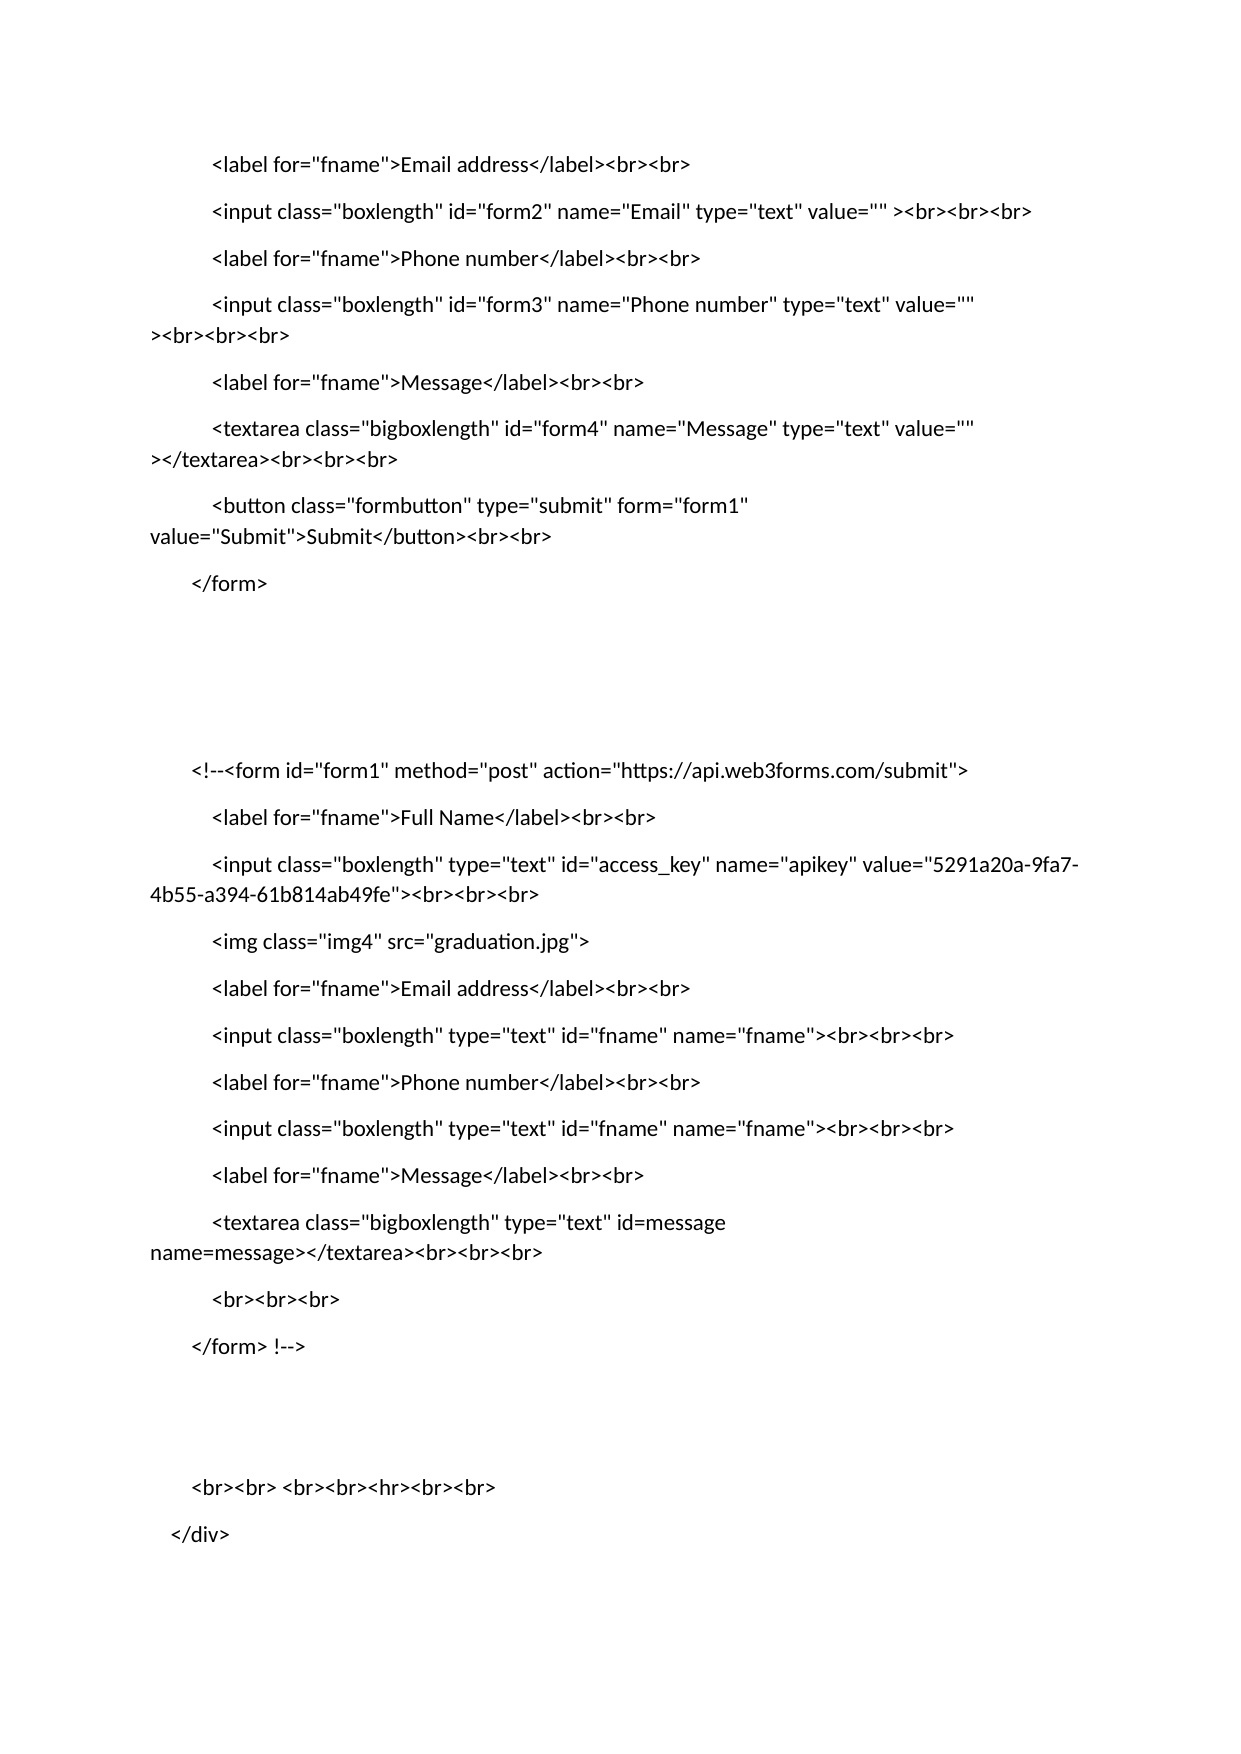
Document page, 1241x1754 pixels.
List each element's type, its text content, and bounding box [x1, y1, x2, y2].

text <input class="boxlength" id="form3" name="Phone number" type="text" value="" ><br><br><br> [150, 291, 1090, 349]
text <label for="fname">Email address</label><br><br> [150, 150, 1090, 178]
text <textarea class="bigboxlength" type="text" id=message name=message></textarea><br><br><br> [150, 1208, 1090, 1267]
text <label for="fname">Phone number</label><br><br> [150, 244, 1090, 272]
text <button class="formbutton" type="submit" form="form1" value="Submit">Submit</button><br><br> [150, 492, 1090, 550]
text </div> [150, 1520, 1090, 1548]
text <input class="boxlength" id="form2" name="Email" type="text" value="" ><br><br><br> [150, 197, 1090, 225]
text <!--<form id="form1" method="post" action="https://api.web3forms.com/submit"> [150, 756, 1090, 784]
text <br><br><br> [150, 1285, 1090, 1313]
text </form> [150, 569, 1090, 597]
text <label for="fname">Message</label><br><br> [150, 1161, 1090, 1189]
text <label for="fname">Message</label><br><br> [150, 368, 1090, 396]
text <label for="fname">Email address</label><br><br> [150, 974, 1090, 1002]
text <br><br> <br><br><hr><br><br> [150, 1473, 1090, 1501]
text <input class="boxlength" type="text" id="fname" name="fname"><br><br><br> [150, 1114, 1090, 1143]
text <input class="boxlength" type="text" id="fname" name="fname"><br><br><br> [150, 1021, 1090, 1049]
text <textarea class="bigboxlength" id="form4" name="Message" type="text" value="" ></textarea><br><br><br> [150, 414, 1090, 473]
text <input class="boxlength" type="text" id="access_key" name="apikey" value="5291a20a-9fa7-4b55-a394-61b814ab49fe"><br><br><br> [150, 850, 1090, 908]
text <label for="fname">Full Name</label><br><br> [150, 803, 1090, 831]
text <label for="fname">Phone number</label><br><br> [150, 1068, 1090, 1096]
text <img class="img4" src="graduation.jpg"> [150, 927, 1090, 955]
text </form> !--> [150, 1332, 1090, 1360]
